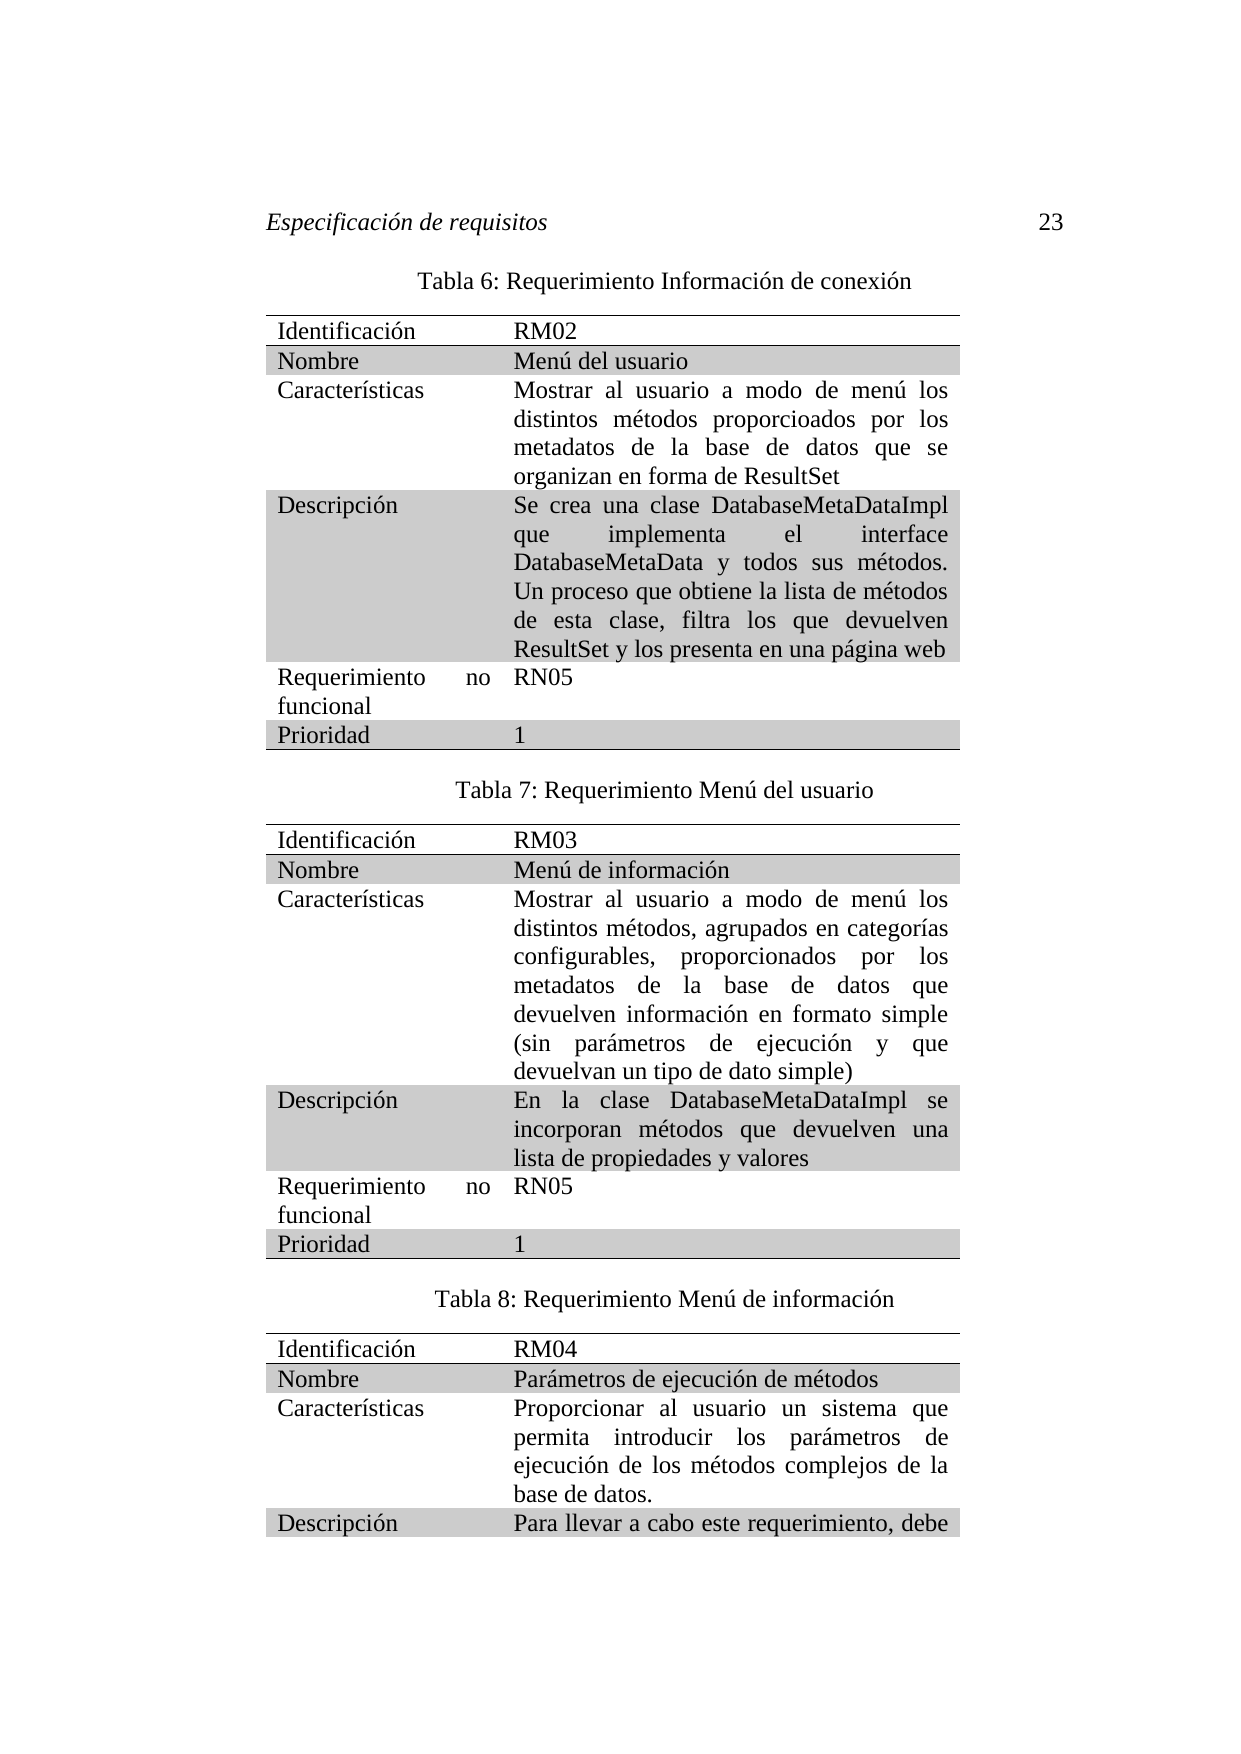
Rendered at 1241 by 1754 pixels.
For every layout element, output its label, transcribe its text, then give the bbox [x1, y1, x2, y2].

table_cell Proporcionar al usuario un sistema que permita introducir los parámetros de ejecución de los métodos complejos de la base de datos. [502, 1393, 960, 1508]
text Tabla 8: Requerimiento Menú de información [266, 1284, 1063, 1312]
text Tabla 6: Requerimiento Información de conexión [266, 266, 1063, 294]
table_header Identificación [266, 825, 502, 854]
table_cell Nombre [266, 1364, 502, 1393]
table_header RM03 [502, 825, 960, 854]
table_header Identificación [266, 1334, 502, 1363]
table_cell Características [266, 375, 502, 490]
table_cell En la clase DatabaseMetaDataImpl se incorporan métodos que devuelven una lista de propiedades y valores [502, 1085, 960, 1171]
table_cell Se crea una clase DatabaseMetaDataImpl que implementa el interface DatabaseMetaData y todos sus métodos. Un proceso que obtiene la lista de métodos de esta clase, filtra los que devuelven ResultSet y los presenta en una página web [502, 490, 960, 662]
table_cell Mostrar al usuario a modo de menú los distintos métodos proporcioados por los metadatos de la base de datos que se organizan en forma de ResultSet [502, 375, 960, 490]
table_cell Menú de información [502, 855, 960, 884]
table_header RM02 [502, 316, 960, 345]
table_cell RN05 [502, 1171, 960, 1229]
table_cell Características [266, 1393, 502, 1508]
table_cell Requerimiento no funcional [266, 663, 502, 720]
table_cell Características [266, 884, 502, 1085]
table_cell Descripción [266, 1508, 502, 1537]
table_cell 1 [502, 720, 960, 749]
table_header Identificación [266, 316, 502, 345]
table_cell Mostrar al usuario a modo de menú los distintos métodos, agrupados en categorías configurables, proporcionados por los metadatos de la base de datos que devuelven información en formato simple (sin parámetros de ejecución y que devuelvan un tipo de dato simple) [502, 884, 960, 1085]
table_cell Nombre [266, 346, 502, 375]
table_cell Prioridad [266, 1229, 502, 1258]
table_cell Menú del usuario [502, 346, 960, 375]
table_cell RN05 [502, 663, 960, 720]
table_cell Prioridad [266, 720, 502, 749]
text Tabla 7: Requerimiento Menú del usuario [266, 775, 1063, 803]
table_cell Descripción [266, 490, 502, 662]
table_cell 1 [502, 1229, 960, 1258]
table_cell Descripción [266, 1085, 502, 1171]
table_header RM04 [502, 1334, 960, 1363]
table_cell Requerimiento no funcional [266, 1171, 502, 1229]
table_cell Nombre [266, 855, 502, 884]
table_cell Parámetros de ejecución de métodos [502, 1364, 960, 1393]
